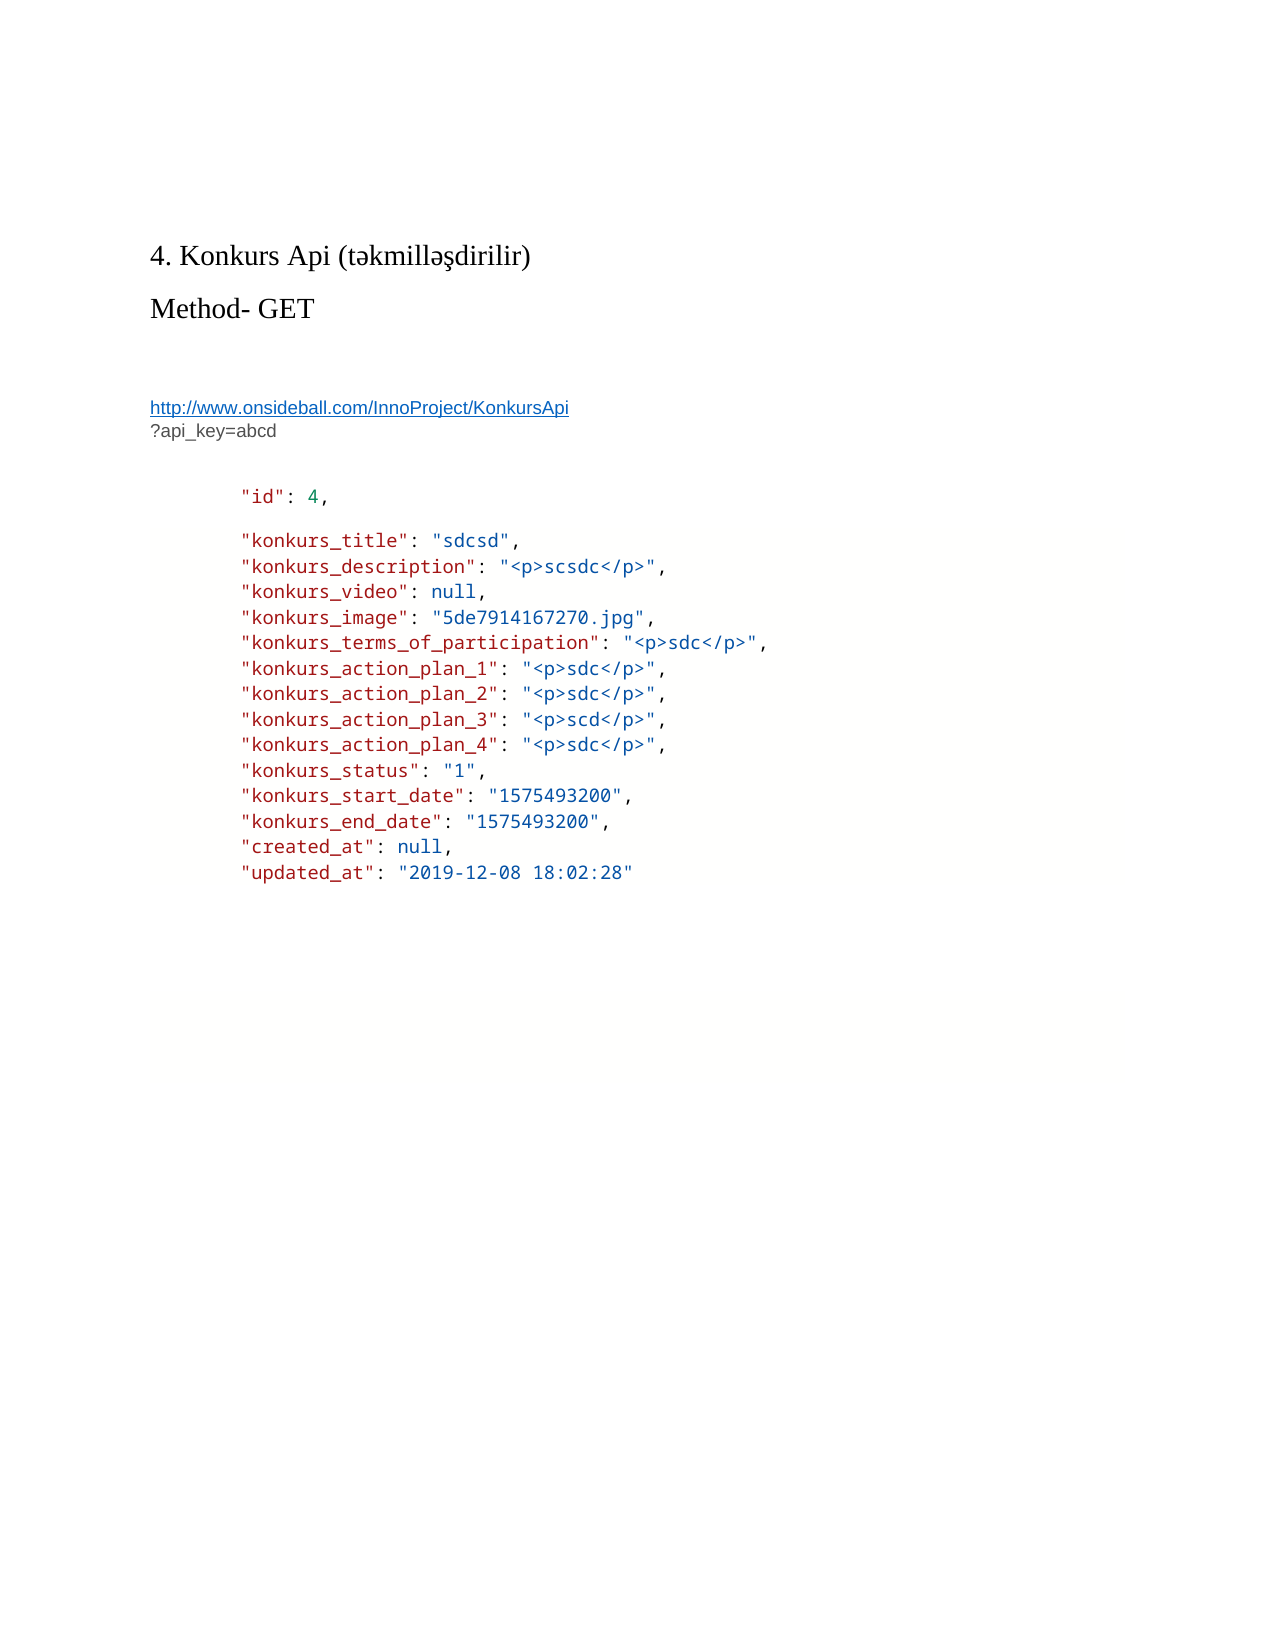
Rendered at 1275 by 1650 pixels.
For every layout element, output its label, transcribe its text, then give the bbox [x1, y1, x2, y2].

text "konkurs_action_plan_1": "<p>sdc</p>", [150, 655, 1125, 681]
text "konkurs_status": "1", [150, 757, 1125, 783]
text "konkurs_end_date": "1575493200", [150, 808, 1125, 834]
text Method- GET [150, 291, 1125, 325]
text "konkurs_image": "5de7914167270.jpg", [150, 604, 1125, 630]
text "konkurs_video": null, [150, 579, 1125, 604]
text "id": 4, [150, 460, 1125, 509]
text "konkurs_terms_of_participation": "<p>sdc</p>", [150, 630, 1125, 655]
text "konkurs_action_plan_3": "<p>scd</p>", [150, 706, 1125, 732]
text "konkurs_description": "<p>scsdc</p>", [150, 553, 1125, 579]
text http://www.onsideball.com/InnoProject/KonkursApi ?api_key=abcd [150, 397, 1125, 442]
text "konkurs_action_plan_2": "<p>sdc</p>", [150, 681, 1125, 706]
text "konkurs_start_date": "1575493200", [150, 783, 1125, 808]
text "konkurs_title": "sdcsd", [150, 528, 1125, 553]
text "updated_at": "2019-12-08 18:02:28" [150, 859, 1125, 885]
text "konkurs_action_plan_4": "<p>sdc</p>", [150, 732, 1125, 757]
text "created_at": null, [150, 834, 1125, 859]
text 4. Konkurs Api (təkmilləşdirilir) [150, 238, 1125, 272]
